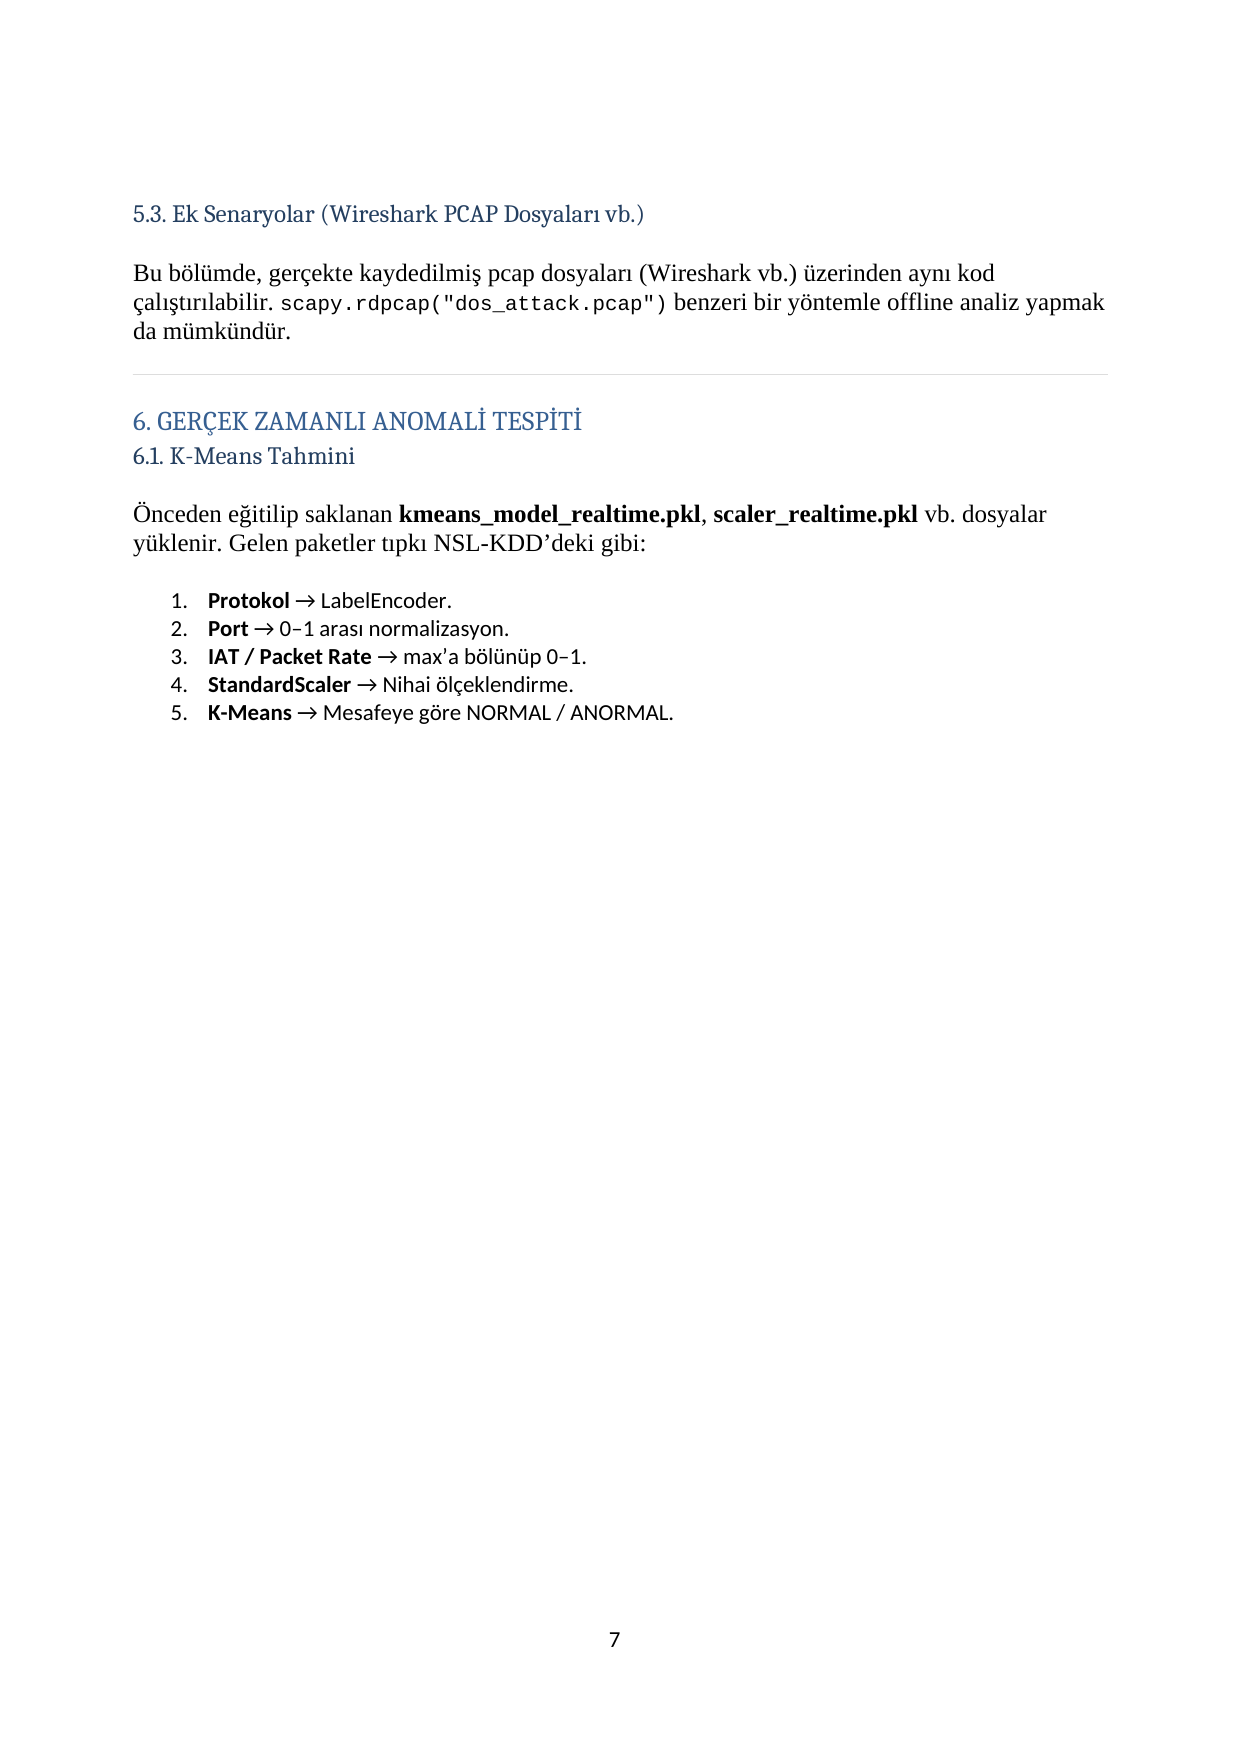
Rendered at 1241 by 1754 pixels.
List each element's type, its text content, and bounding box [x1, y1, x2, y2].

text Önceden eğitilip saklanan kmeans_model_realtime.pkl, scaler_realtime.pkl vb. dosyalar yüklenir. Gelen paketler tıpkı NSL-KDD’deki gibi: [133, 499, 1107, 557]
subtitle 5.3. Ek Senaryolar (Wireshark PCAP Dosyaları vb.) [133, 200, 1107, 229]
subtitle 6.1. K-Means Tahmini [133, 442, 1107, 470]
list Port → 0–1 arası normalizasyon. [170, 614, 1107, 642]
list IAT / Packet Rate → max’a bölünüp 0–1. [170, 642, 1107, 670]
subtitle 6. GERÇEK ZAMANLI ANOMALİ TESPİTİ [133, 406, 1107, 437]
list Protokol → LabelEncoder. [170, 586, 1107, 614]
text Bu bölümde, gerçekte kaydedilmiş pcap dosyaları (Wireshark vb.) üzerinden aynı kod çalıştırılabilir. scapy.rdpcap("dos_attack.pcap") benzeri bir yöntemle offline analiz yapmak da mümkündür. [133, 258, 1107, 345]
list K-Means → Mesafeye göre NORMAL / ANORMAL. [170, 698, 1107, 726]
list StandardScaler → Nihai ölçeklendirme. [170, 670, 1107, 698]
